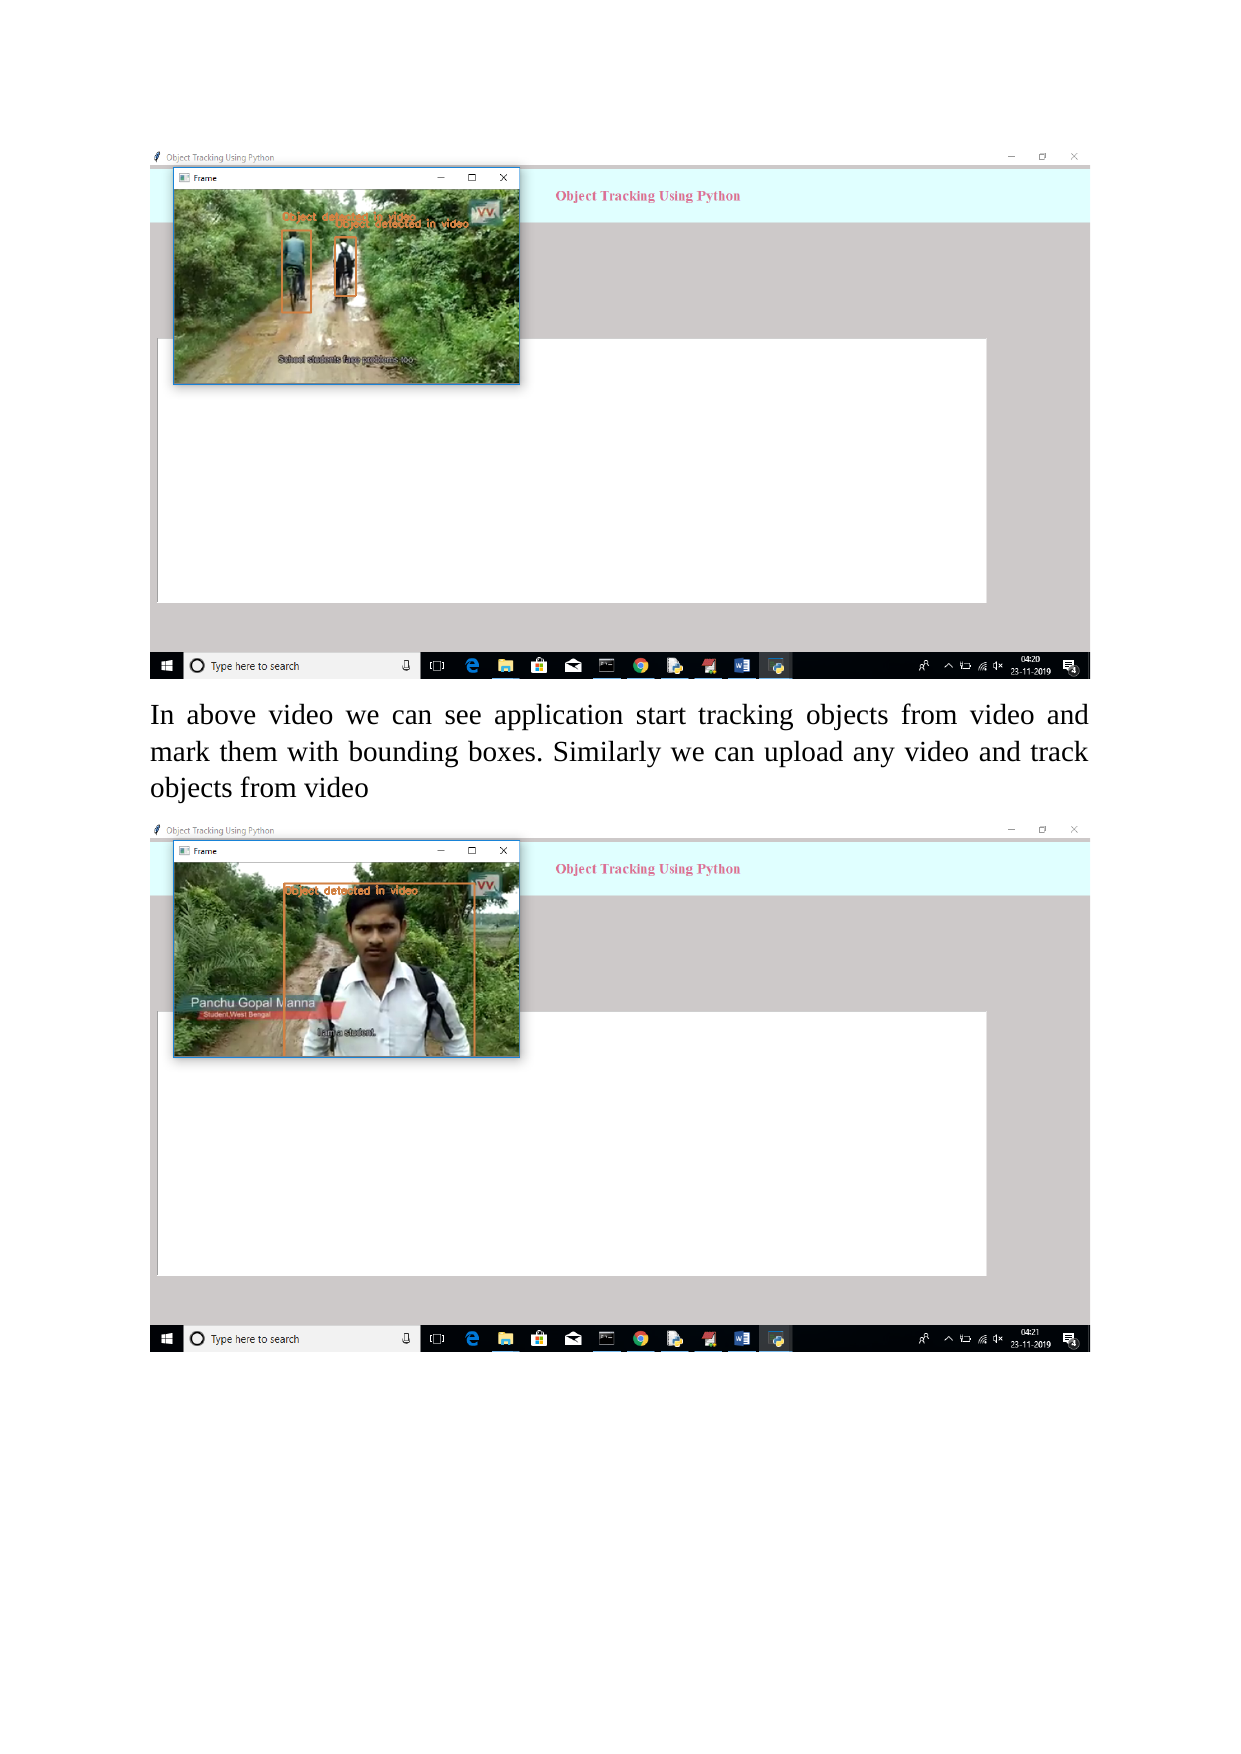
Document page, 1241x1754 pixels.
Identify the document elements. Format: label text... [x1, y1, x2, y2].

picture [150, 150, 1091, 679]
picture [150, 822, 1091, 1352]
text In above video we can see application start tracking objects from video and mark them with bounding boxes. Similarly we can upload any video and track objects from video [150, 697, 1090, 803]
